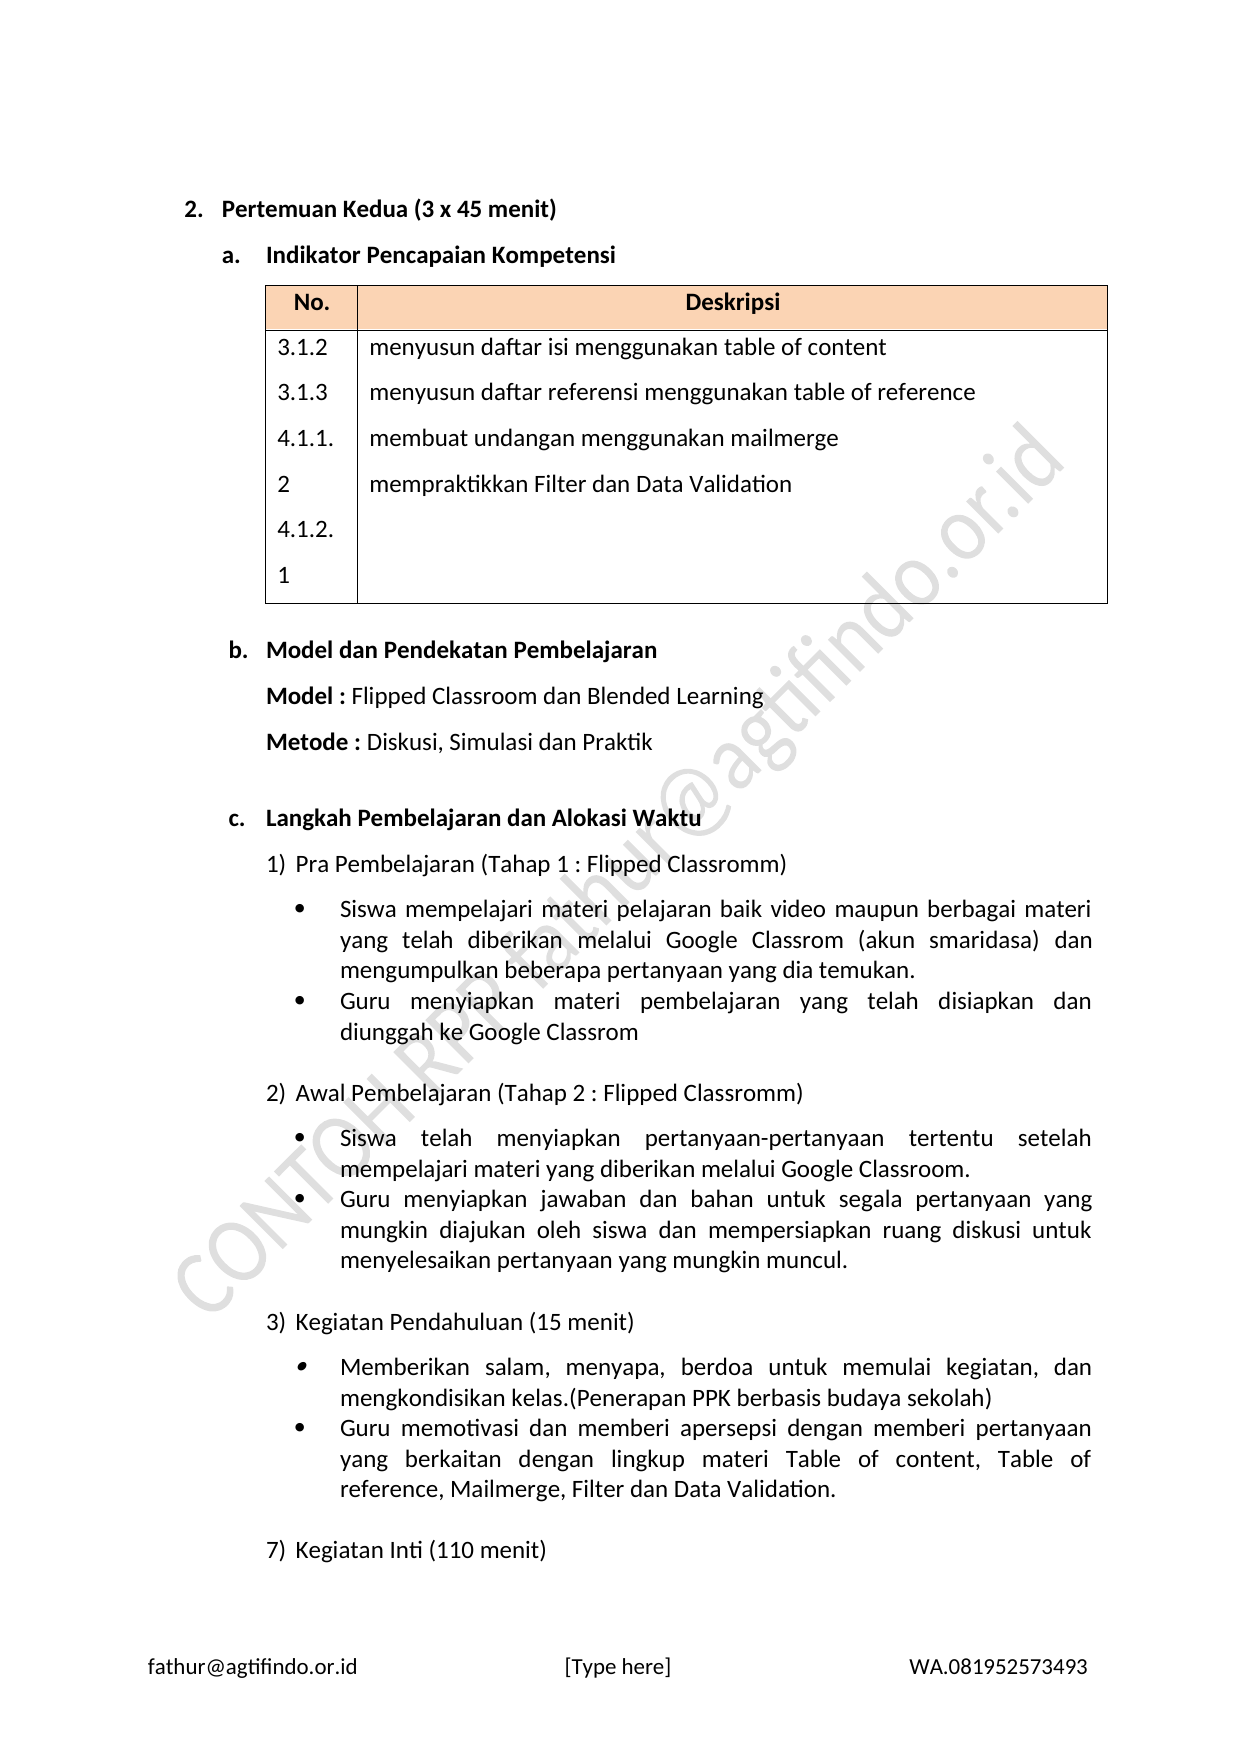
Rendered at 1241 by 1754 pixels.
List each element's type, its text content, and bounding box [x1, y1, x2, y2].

list Kegiatan Pendahuluan (15 menit) [266, 1306, 1092, 1336]
table_header No. [266, 286, 357, 329]
text Metode : Diskusi, Simulasi dan Praktik [191, 726, 1092, 756]
list Pertemuan Kedua (3 x 45 menit) [184, 193, 1092, 224]
list Pra Pembelajaran (Tahap 1 : Flipped Classromm) [266, 848, 1092, 878]
table_cell 3.1.2 3.1.3 4.1.1.2 4.1.2.1 [266, 331, 357, 603]
table_cell menyusun daftar isi menggunakan table of content menyusun daftar referensi menggunakan table of reference membuat undangan menggunakan mailmerge mempraktikkan Filter dan Data Validation [358, 331, 1107, 603]
list Guru menyiapkan materi pembelajaran yang telah disiapkan dan diunggah ke Google Classrom [295, 985, 1092, 1046]
list Awal Pembelajaran (Tahap 2 : Flipped Classromm) [266, 1077, 1092, 1107]
list Guru memotivasi dan memberi apersepsi dengan memberi pertanyaan yang berkaitan dengan lingkup materi Table of content, Table of reference, Mailmerge, Filter dan Data Validation. [295, 1412, 1092, 1504]
list Kegiatan Inti (110 menit) [266, 1534, 1092, 1565]
list Siswa telah menyiapkan pertanyaan-pertanyaan tertentu setelah mempelajari materi yang diberikan melalui Google Classroom. [295, 1122, 1092, 1183]
list Memberikan salam, menyapa, berdoa untuk memulai kegiatan, dan mengkondisikan kelas.(Penerapan PPK berbasis budaya sekolah) [295, 1351, 1092, 1412]
table_header Deskripsi [358, 286, 1107, 329]
list Guru menyiapkan jawaban dan bahan untuk segala pertanyaan yang mungkin diajukan oleh siswa dan mempersiapkan ruang diskusi untuk menyelesaikan pertanyaan yang mungkin muncul. [295, 1183, 1092, 1275]
text Model : Flipped Classroom dan Blended Learning [191, 680, 1092, 711]
list Siswa mempelajari materi pelajaran baik video maupun berbagai materi yang telah diberikan melalui Google Classrom (akun smaridasa) dan mengumpulkan beberapa pertanyaan yang dia temukan. [295, 894, 1092, 985]
list Model dan Pendekatan Pembelajaran [228, 634, 1092, 665]
list Indikator Pencapaian Kompetensi [222, 239, 1092, 270]
list Langkah Pembelajaran dan Alokasi Waktu [228, 802, 1092, 833]
